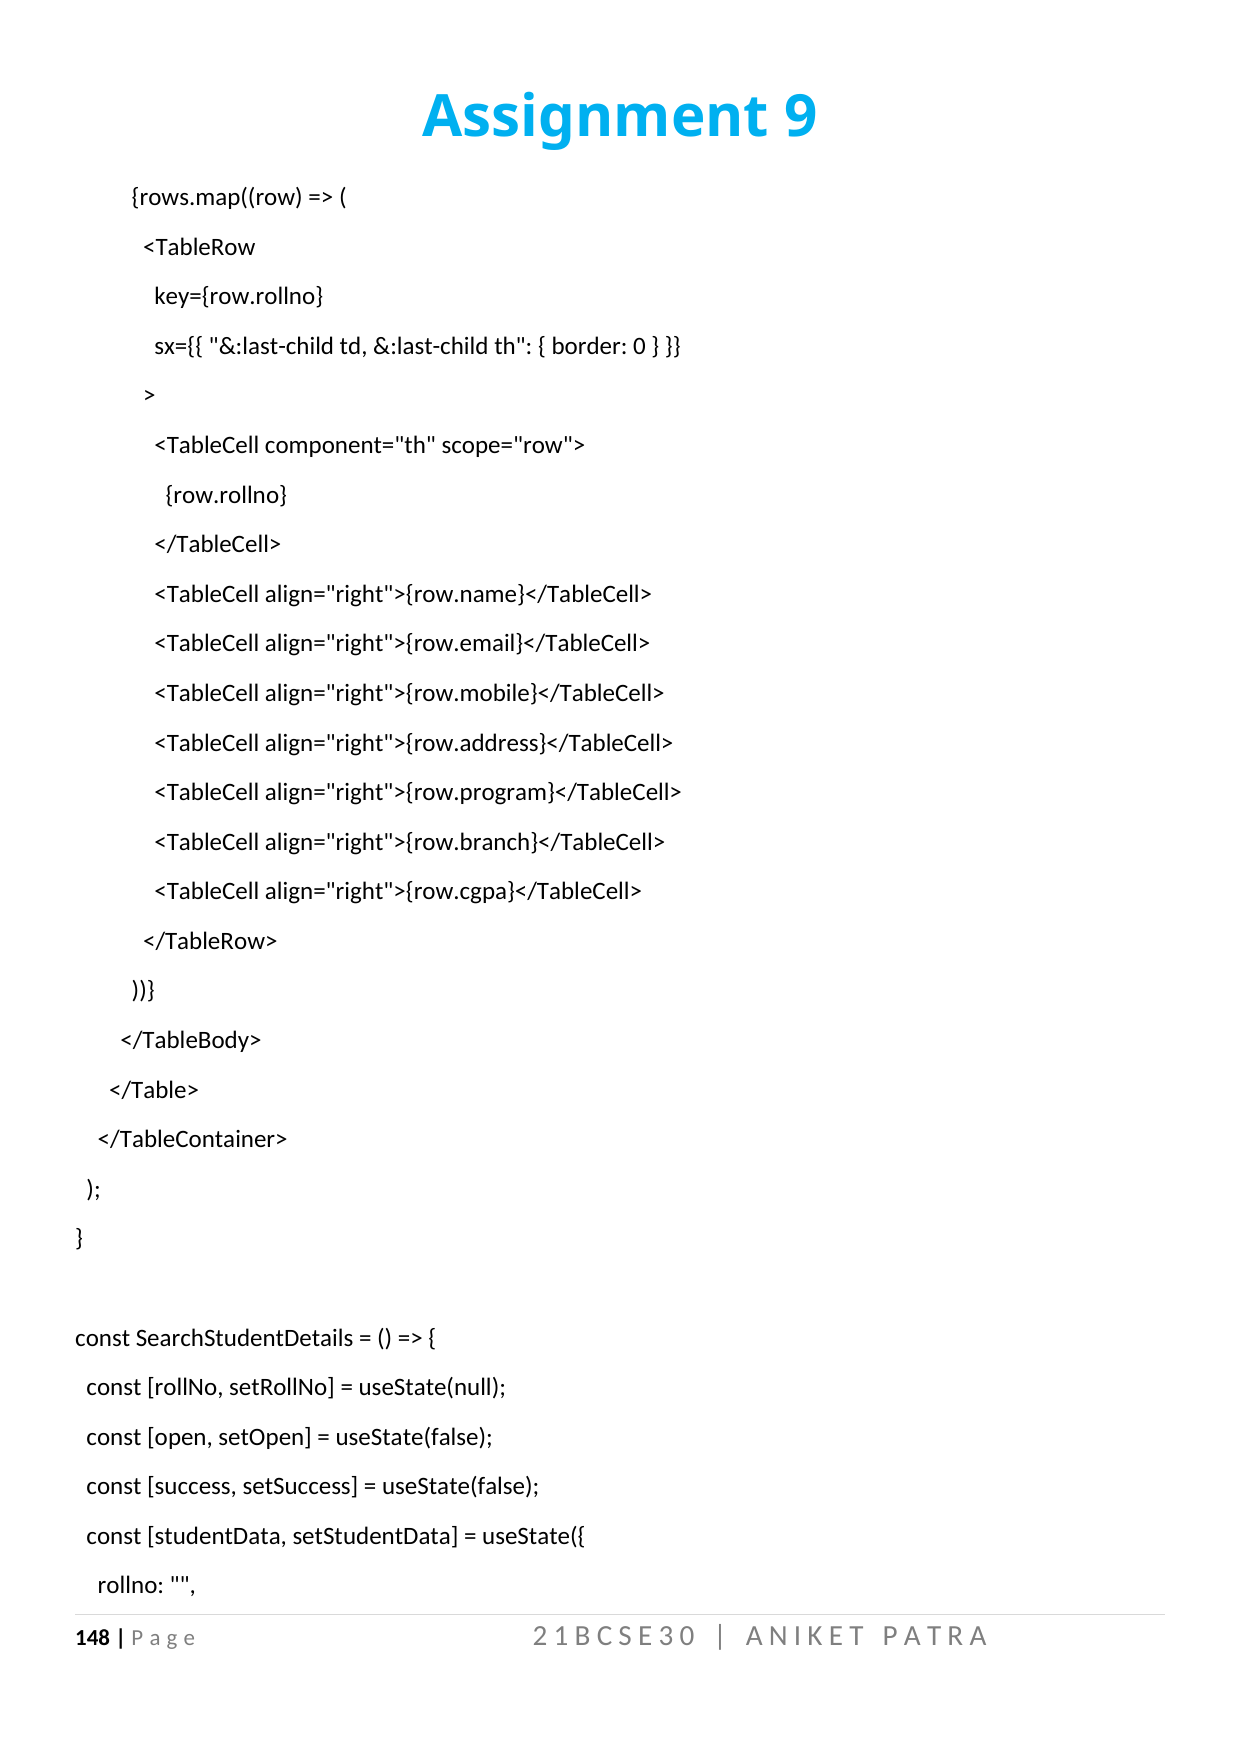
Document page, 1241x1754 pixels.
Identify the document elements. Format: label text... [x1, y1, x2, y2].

text } [75, 1222, 1165, 1253]
text </TableBody> [75, 1024, 1165, 1055]
text </TableCell> [75, 528, 1165, 559]
text const [open, setOpen] = useState(false); [75, 1421, 1165, 1451]
text <TableCell align="right">{row.program}</TableCell> [75, 776, 1165, 807]
text <TableCell align="right">{row.mobile}</TableCell> [75, 677, 1165, 708]
text <TableCell align="right">{row.address}</TableCell> [75, 727, 1165, 757]
text ); [75, 1173, 1165, 1203]
text {row.rollno} [75, 479, 1165, 509]
text const [success, setSuccess] = useState(false); [75, 1470, 1165, 1501]
text > [75, 379, 1165, 410]
text const [studentData, setStudentData] = useState({ [75, 1520, 1165, 1551]
text sx={{ "&:last-child td, &:last-child th": { border: 0 } }} [75, 330, 1165, 361]
text const [rollNo, setRollNo] = useState(null); [75, 1371, 1165, 1402]
text rollno: "", [75, 1569, 1165, 1600]
text <TableRow [75, 231, 1165, 261]
text </TableContainer> [75, 1123, 1165, 1154]
text <TableCell align="right">{row.branch}</TableCell> [75, 826, 1165, 856]
text key={row.rollno} [75, 280, 1165, 311]
text </TableRow> [75, 925, 1165, 956]
text const SearchStudentDetails = () => { [75, 1322, 1165, 1352]
text {rows.map((row) => ( [75, 181, 1165, 212]
text <TableCell component="th" scope="row"> [75, 429, 1165, 460]
text ))} [75, 974, 1165, 1005]
text <TableCell align="right">{row.email}</TableCell> [75, 627, 1165, 658]
text <TableCell align="right">{row.name}</TableCell> [75, 578, 1165, 608]
text <TableCell align="right">{row.cgpa}</TableCell> [75, 875, 1165, 906]
text </Table> [75, 1074, 1165, 1104]
